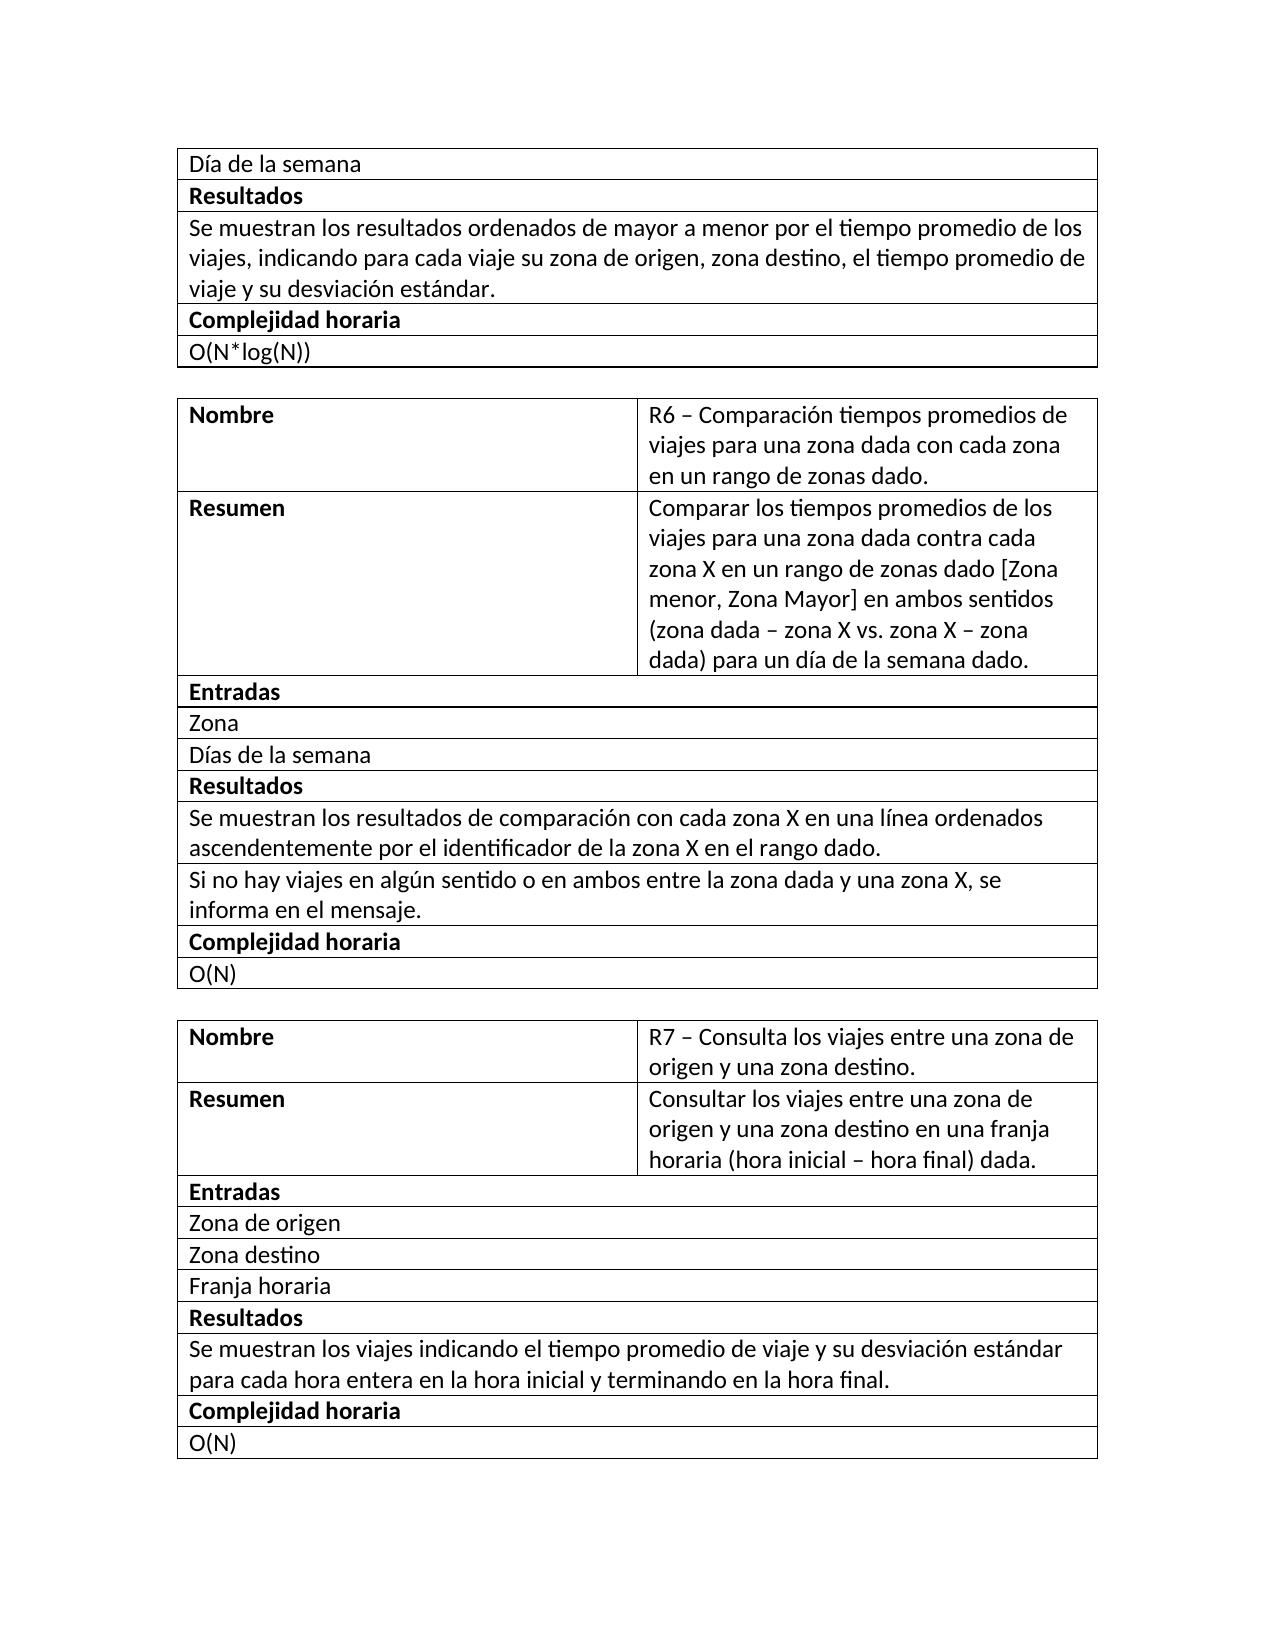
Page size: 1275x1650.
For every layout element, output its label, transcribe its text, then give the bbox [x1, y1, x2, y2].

table_header R7 – Consulta los viajes entre una zona de origen y una zona destino. [638, 1021, 1097, 1082]
table_cell Resultados [178, 1302, 1097, 1332]
table_cell Resumen [178, 492, 637, 675]
table_cell Complejidad horaria [178, 926, 1097, 957]
table_cell Franja horaria [178, 1270, 1097, 1301]
table_cell Comparar los tiempos promedios de los viajes para una zona dada contra cada zona X en un rango de zonas dado [Zona menor, Zona Mayor] en ambos sentidos (zona dada – zona X vs. zona X – zona dada) para un día de la semana dado. [638, 492, 1097, 675]
table_cell Zona destino [178, 1239, 1097, 1269]
table_cell Se muestran los resultados ordenados de mayor a menor por el tiempo promedio de los viajes, indicando para cada viaje su zona de origen, zona destino, el tiempo promedio de viaje y su desviación estándar. [178, 212, 1097, 303]
table_cell Complejidad horaria [178, 1396, 1097, 1426]
table_cell Si no hay viajes en algún sentido o en ambos entre la zona dada y una zona X, se informa en el mensaje. [178, 864, 1097, 925]
table_cell Zona de origen [178, 1207, 1097, 1238]
table_cell Entradas [178, 1176, 1097, 1206]
table_header R6 – Comparación tiempos promedios de viajes para una zona dada con cada zona en un rango de zonas dado. [638, 399, 1097, 491]
table_cell Resumen [178, 1083, 637, 1174]
table_cell O(N*log(N)) [178, 336, 1097, 366]
table_header Nombre [178, 399, 637, 491]
table_cell Días de la semana [178, 739, 1097, 769]
table_cell Se muestran los resultados de comparación con cada zona X en una línea ordenados ascendentemente por el identificador de la zona X en el rango dado. [178, 802, 1097, 863]
table_cell Consultar los viajes entre una zona de origen y una zona destino en una franja horaria (hora inicial – hora final) dada. [638, 1083, 1097, 1174]
table_cell O(N) [178, 958, 1097, 988]
table_cell Entradas [178, 676, 1097, 706]
table_cell Se muestran los viajes indicando el tiempo promedio de viaje y su desviación estándar para cada hora entera en la hora inicial y terminando en la hora final. [178, 1334, 1097, 1394]
table_cell Día de la semana [178, 149, 1097, 179]
table_cell Complejidad horaria [178, 304, 1097, 335]
table_header Nombre [178, 1021, 637, 1082]
table_cell O(N) [178, 1427, 1097, 1458]
table_cell Resultados [178, 180, 1097, 211]
table_cell Resultados [178, 771, 1097, 801]
table_cell Zona [178, 708, 1097, 738]
